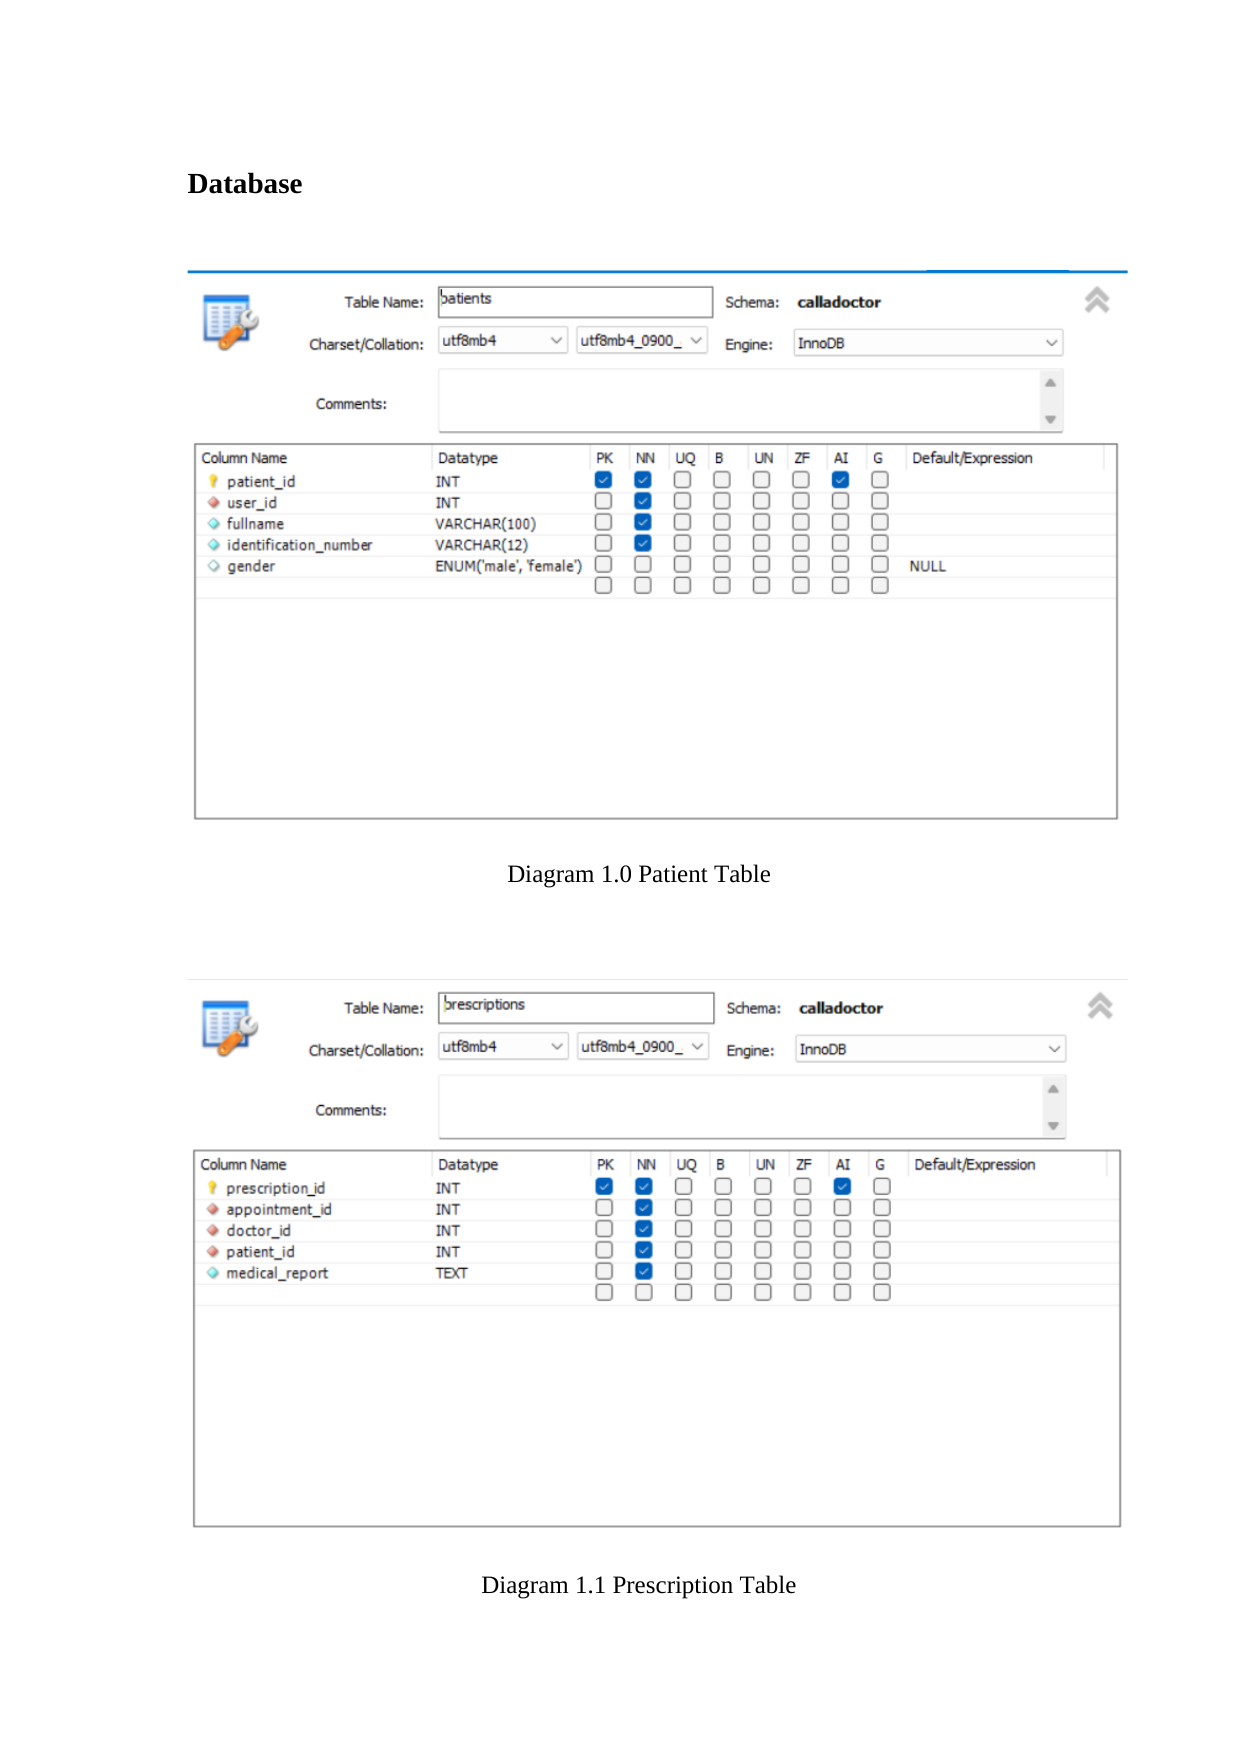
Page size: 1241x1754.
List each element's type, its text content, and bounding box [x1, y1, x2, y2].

text Diagram 1.1 Prescription Table [187, 1570, 1090, 1599]
text Diagram 1.0 Patient Table [187, 859, 1090, 888]
subtitle Database [187, 167, 1090, 200]
picture [187, 979, 1128, 1538]
picture [187, 270, 1128, 828]
